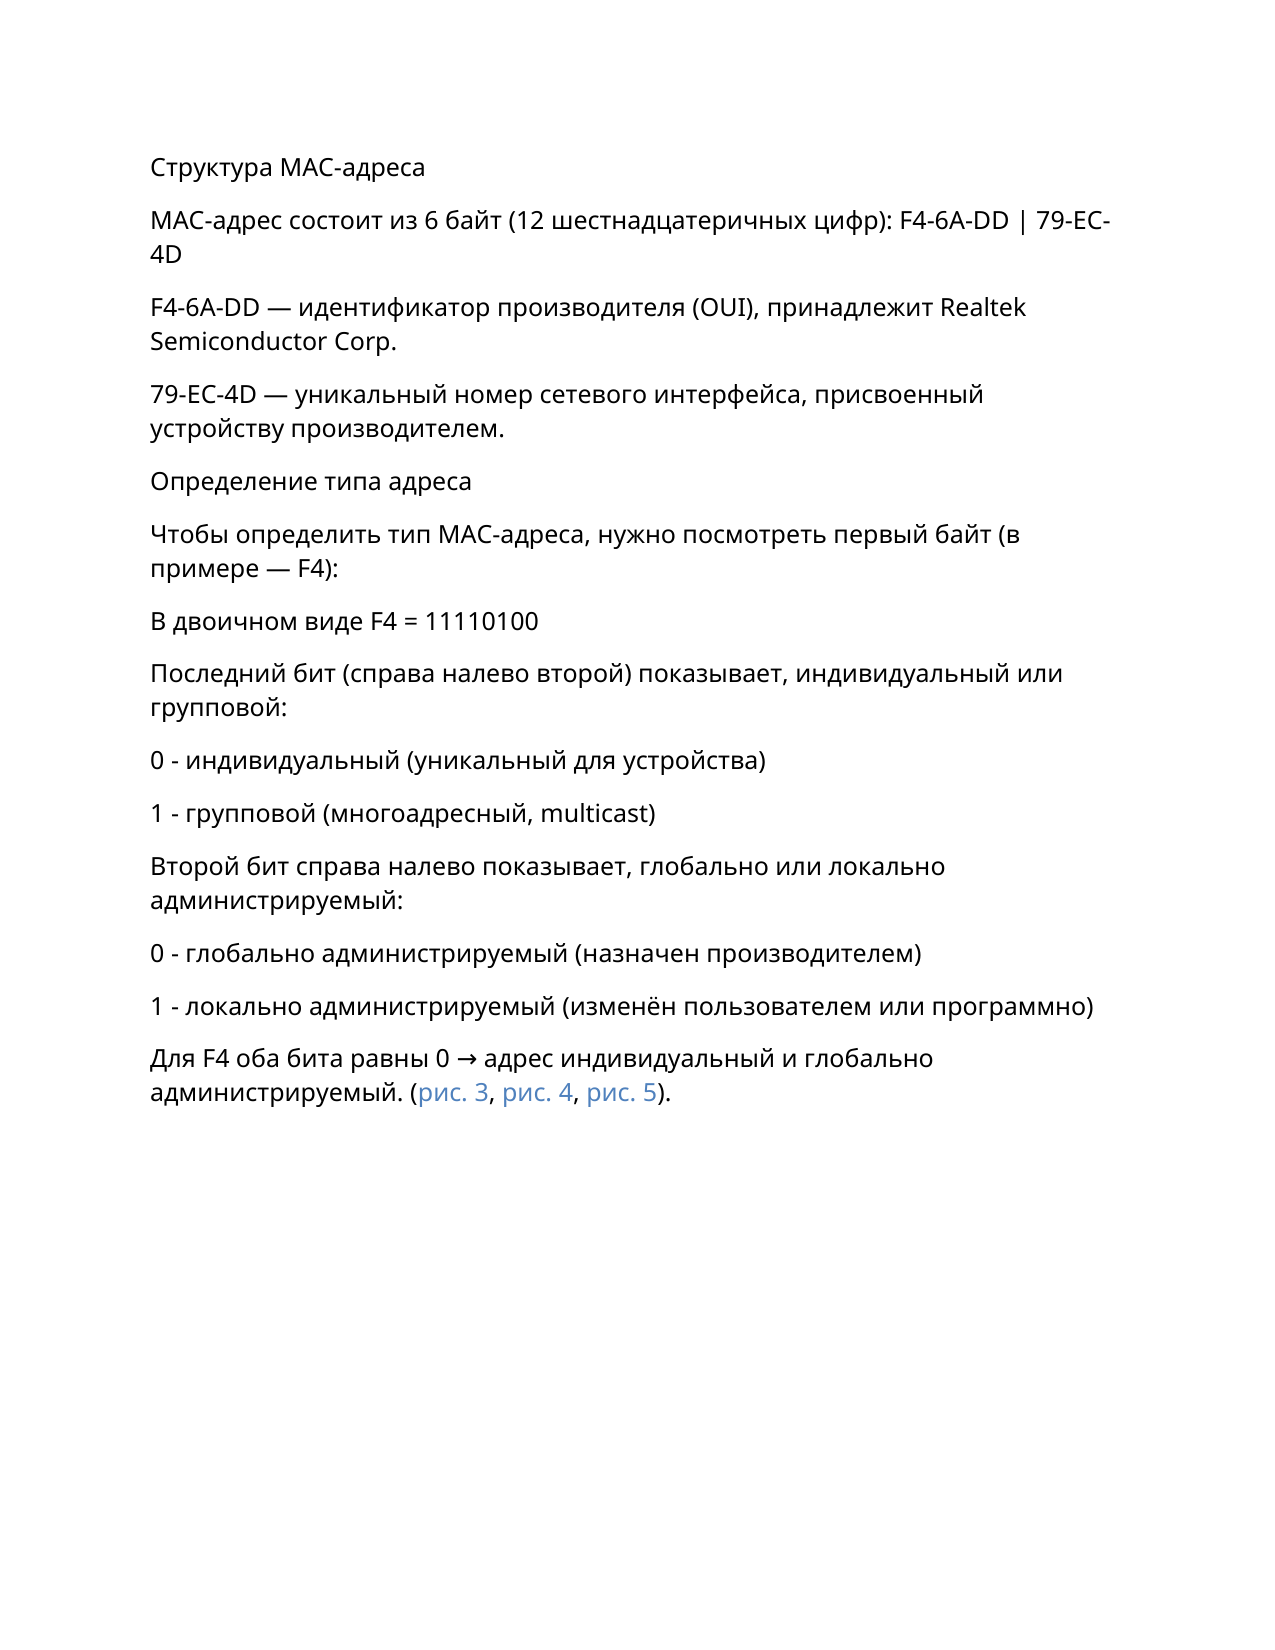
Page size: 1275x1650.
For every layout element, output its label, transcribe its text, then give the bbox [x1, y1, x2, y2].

text Второй бит справа налево показывает, глобально или локально администрируемый: [150, 848, 1125, 917]
text 1 - групповой (многоадресный, multicast) [150, 796, 1125, 830]
text Для F4 оба бита равны 0 → адрес индивидуальный и глобально администрируемый. (рис. 3, рис. 4, рис. 5). [150, 1041, 1125, 1109]
text Определение типа адреса [150, 463, 1125, 497]
text 0 - глобально администрируемый (назначен производителем) [150, 935, 1125, 969]
text Последний бит (справа налево второй) показывает, индивидуальный или групповой: [150, 656, 1125, 724]
text Чтобы определить тип MAC-адреса, нужно посмотреть первый байт (в примере — F4): [150, 516, 1125, 584]
text Структура MAC-адреса [150, 150, 1125, 184]
text В двоичном виде F4 = 11110100 [150, 603, 1125, 637]
text 79-EC-4D — уникальный номер сетевого интерфейса, присвоенный устройству производителем. [150, 377, 1125, 445]
text 0 - индивидуальный (уникальный для устройства) [150, 743, 1125, 777]
text F4-6A-DD — идентификатор производителя (OUI), принадлежит Realtek Semiconductor Corp. [150, 290, 1125, 358]
text 1 - локально администрируемый (изменён пользователем или программно) [150, 988, 1125, 1022]
text MAC-адрес состоит из 6 байт (12 шестнадцатеричных цифр): F4-6A-DD | 79-EC-4D [150, 203, 1125, 271]
